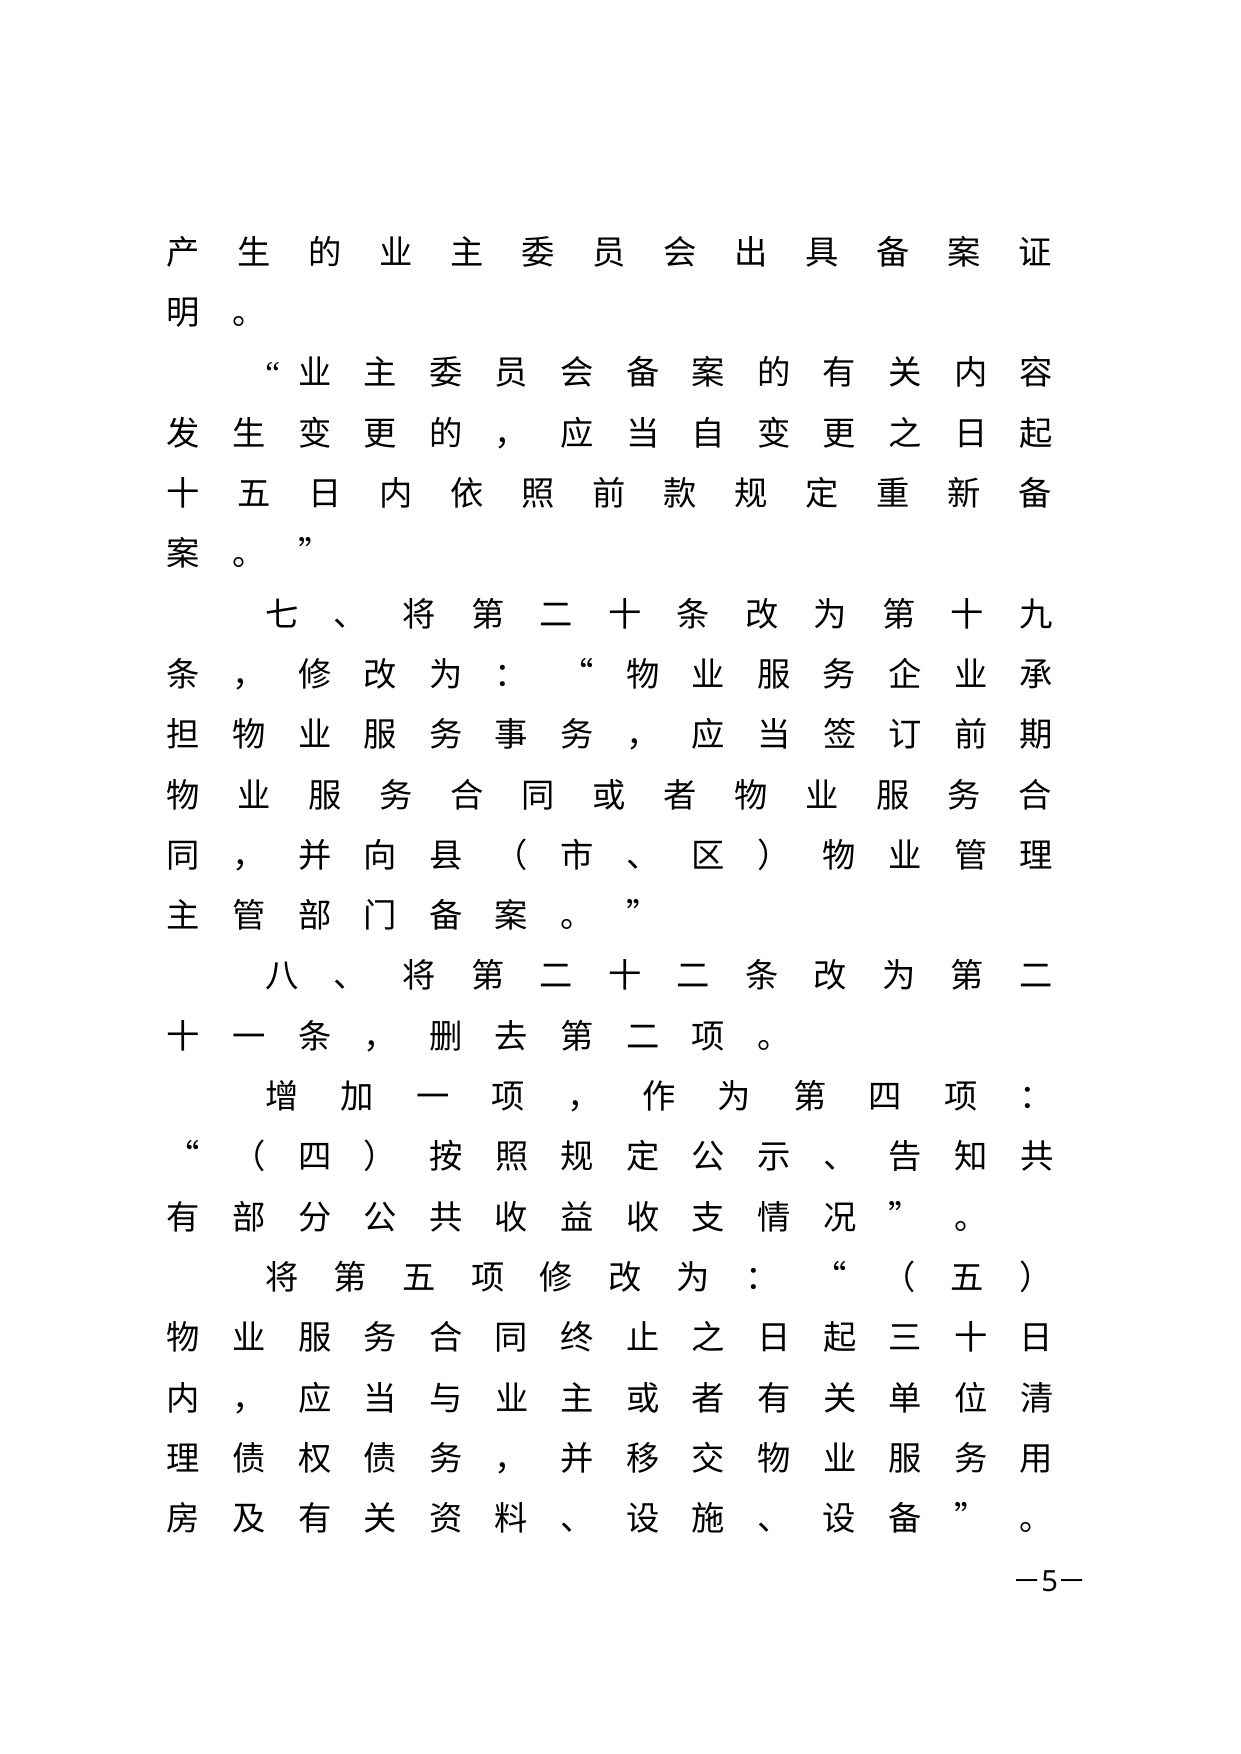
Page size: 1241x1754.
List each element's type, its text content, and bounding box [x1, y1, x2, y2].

list 七、将第二十条改为第十九条，修改为：“物业服务企业承担物业服务事务，应当签订前期物业服务合同或者物业服务合同，并向县（市、区）物业管理主管部门备案。” [167, 581, 1085, 943]
list 将第五项修改为：“（五）物业服务合同终止之日起三十日内，应当与业主或者有关单位清理债权债务，并移交物业服务用房及有关资料、设施、设备”。 [167, 1245, 1085, 1546]
list 增加一项，作为第四项：“（四）按照规定公示、告知共有部分公共收益收支情况”。 [167, 1064, 1085, 1245]
list 八、将第二十二条改为第二十一条，删去第二项。 [167, 943, 1085, 1064]
list “业主委员会备案的有关内容发生变更的，应当自变更之日起十五日内依照前款规定重新备案。” [167, 340, 1085, 581]
